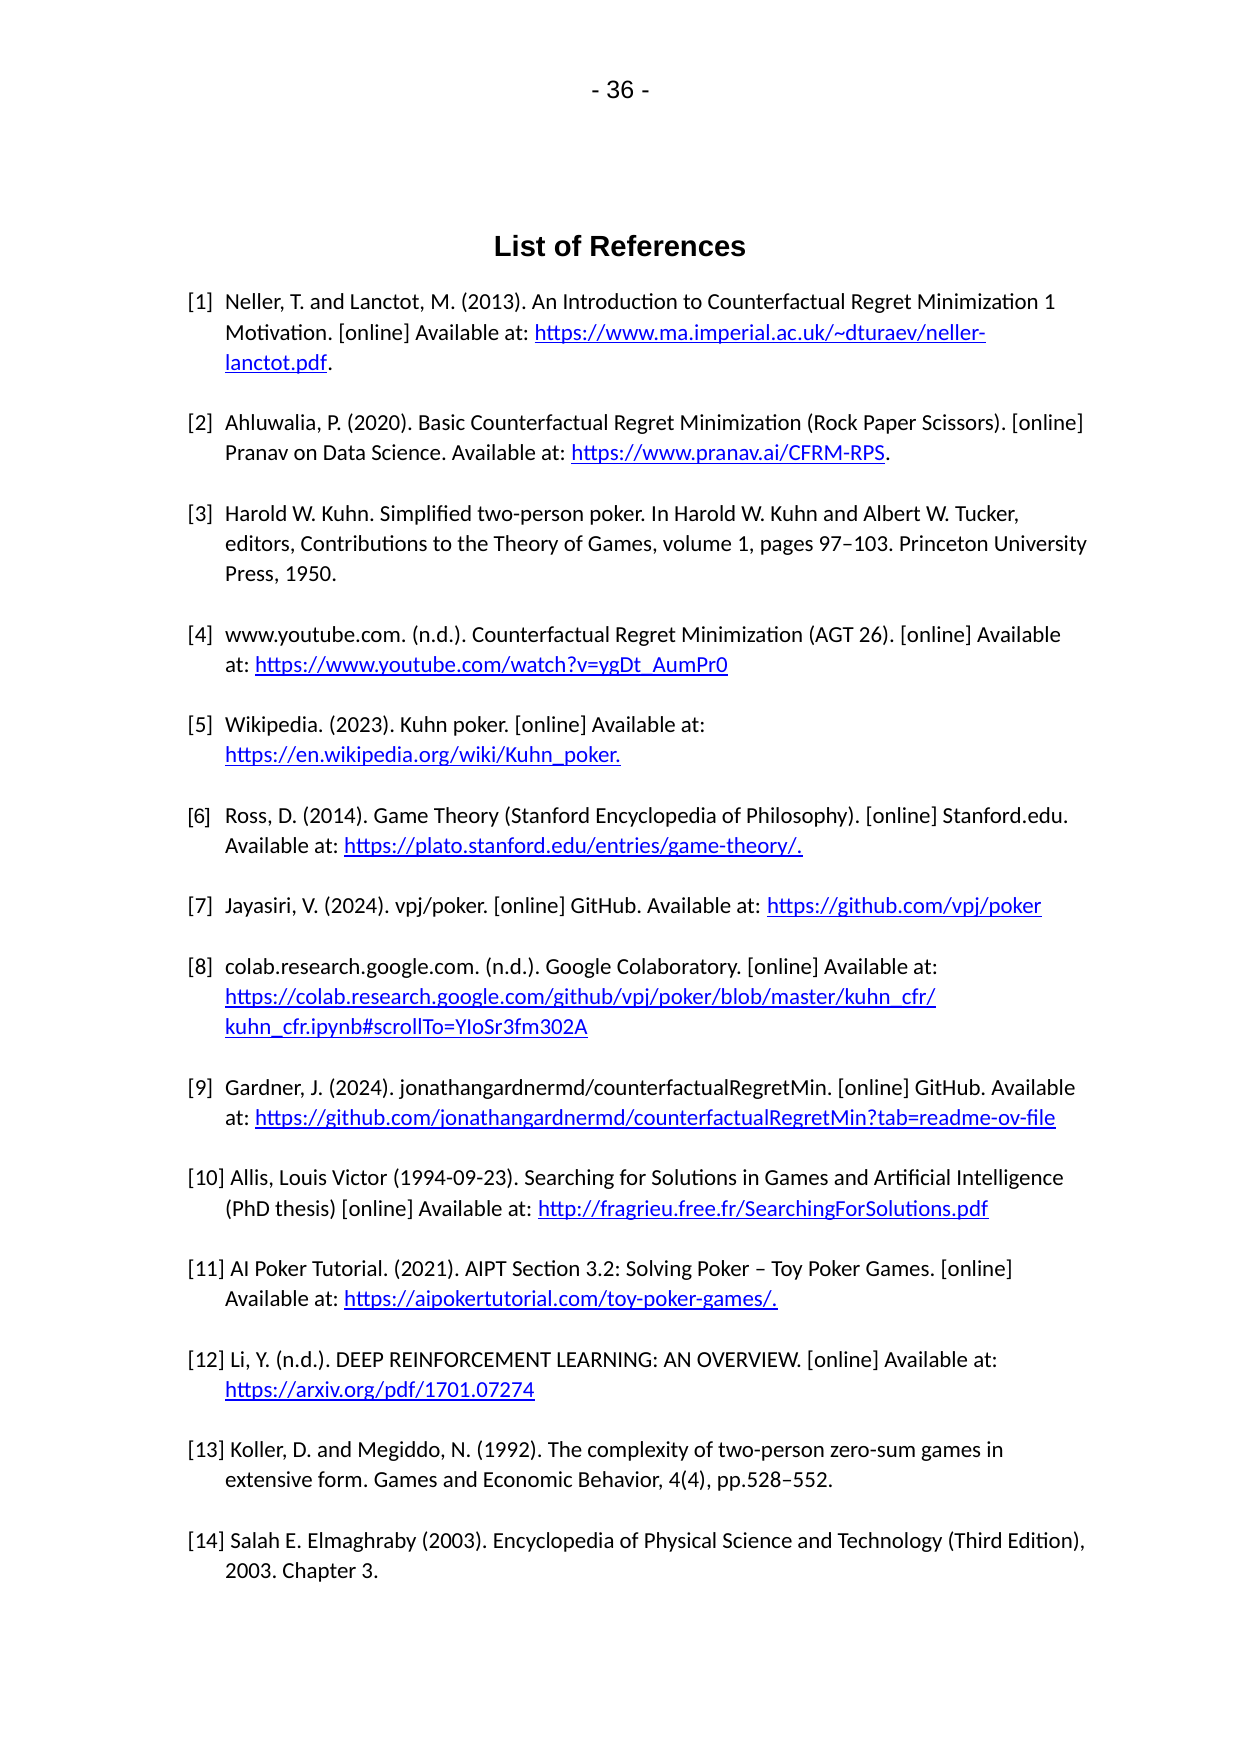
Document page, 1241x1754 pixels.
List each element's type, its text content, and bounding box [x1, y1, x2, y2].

list Koller, D. and Megiddo, N. (1992). The complexity of two-person zero-sum games in extensive form. Games and Economic Behavior, 4(4), pp.528–552. [187, 1435, 1090, 1494]
list Ahluwalia, P. (2020). Basic Counterfactual Regret Minimization (Rock Paper Scissors). [online] Pranav on Data Science. Available at: https://www.pranav.ai/CFRM-RPS. [187, 408, 1090, 467]
list Allis, Louis Victor (1994-09-23). Searching for Solutions in Games and Artificial Intelligence (PhD thesis) [online] Available at: http://fragrieu.free.fr/SearchingForSolutions.pdf [187, 1163, 1090, 1222]
list Salah E. Elmaghraby (2003). Encyclopedia of Physical Science and Technology (Third Edition), 2003. Chapter 3. [187, 1526, 1090, 1584]
list Wikipedia. (2023). Kuhn poker. [online] Available at: https://en.wikipedia.org/wiki/Kuhn_poker. [187, 710, 1090, 769]
list Ross, D. (2014). Game Theory (Stanford Encyclopedia of Philosophy). [online] Stanford.edu. Available at: https://plato.stanford.edu/entries/game-theory/. [187, 801, 1090, 859]
list www.youtube.com. (n.d.). Counterfactual Regret Minimization (AGT 26). [online] Available at: https://www.youtube.com/watch?v=ygDt_AumPr0 [187, 620, 1090, 678]
list AI Poker Tutorial. (2021). AIPT Section 3.2: Solving Poker – Toy Poker Games. [online] Available at: https://aipokertutorial.com/toy-poker-games/. [187, 1254, 1090, 1312]
subtitle List of References [150, 225, 1090, 262]
list Gardner, J. (2024). jonathangardnermd/counterfactualRegretMin. [online] GitHub. Available at: https://github.com/jonathangardnermd/counterfactualRegretMin?tab=readme-ov-file [187, 1073, 1090, 1131]
list Jayasiri, V. (2024). vpj/poker. [online] GitHub. Available at: https://github.com/vpj/poker [187, 892, 1090, 920]
list Neller, T. and Lanctot, M. (2013). An Introduction to Counterfactual Regret Minimization 1 Motivation. [online] Available at: https://www.ma.imperial.ac.uk/~dturaev/neller-lanctot.pdf. [187, 287, 1090, 376]
list colab.research.google.com. (n.d.). Google Colaboratory. [online] Available at: https://colab.research.google.com/github/vpj/poker/blob/master/kuhn_cfr/kuhn_cfr.ipynb#scrollTo=YIoSr3fm302A [187, 952, 1090, 1041]
list Harold W. Kuhn. Simplified two-person poker. In Harold W. Kuhn and Albert W. Tucker, editors, Contributions to the Theory of Games, volume 1, pages 97–103. Princeton University Press, 1950. [187, 499, 1090, 587]
list Li, Y. (n.d.). DEEP REINFORCEMENT LEARNING: AN OVERVIEW. [online] Available at: https://arxiv.org/pdf/1701.07274 [187, 1345, 1090, 1403]
